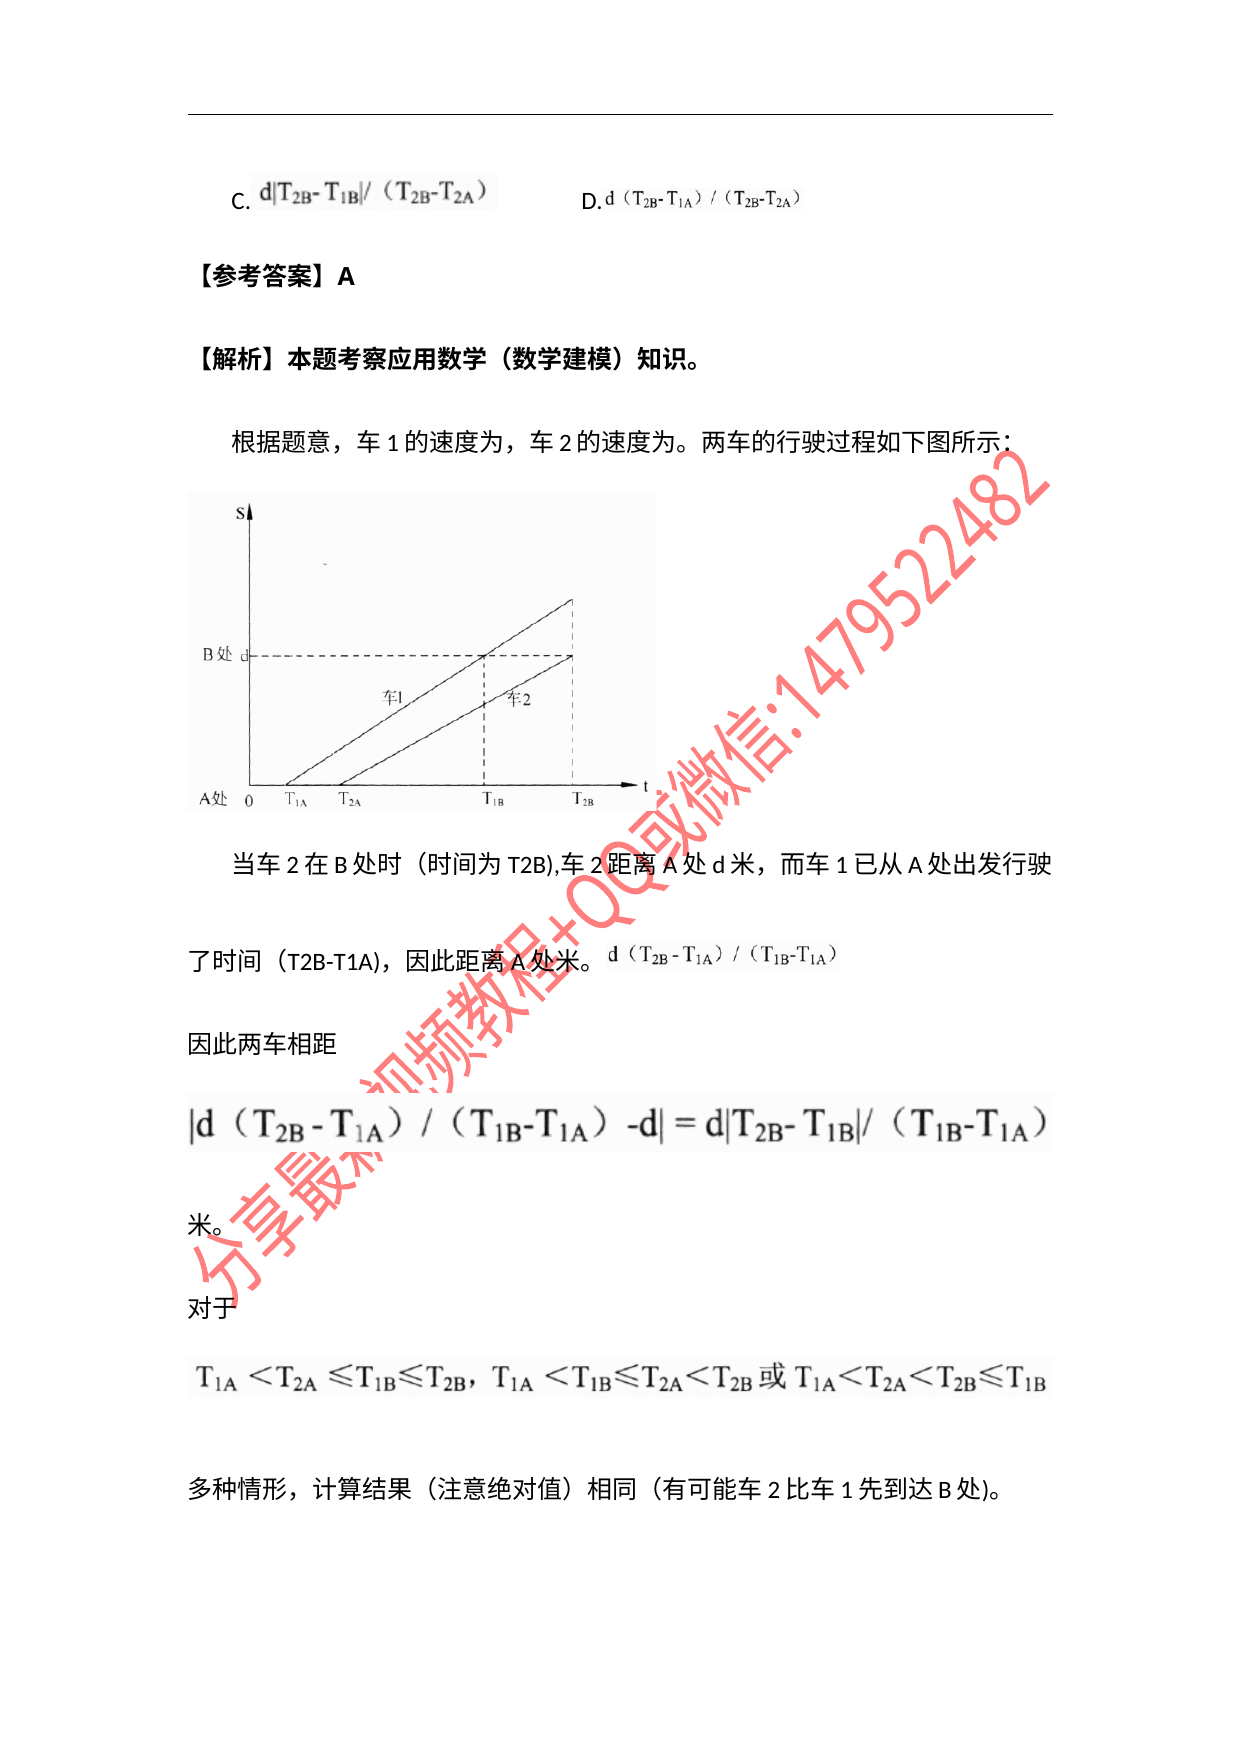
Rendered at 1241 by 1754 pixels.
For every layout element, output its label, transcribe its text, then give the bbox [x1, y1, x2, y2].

text 对于 [187, 1274, 1053, 1339]
text 多种情形，计算结果（注意绝对值）相同（有可能车2比车1先到达B处)。 [187, 1398, 1053, 1520]
picture [187, 1357, 1053, 1398]
picture [251, 173, 499, 210]
text 根据题意，车1的速度为，车2的速度为。两车的行驶过程如下图所示： [187, 408, 1053, 473]
text 【参考答案】A [187, 242, 1053, 307]
text 米。 [187, 1152, 1053, 1256]
picture [187, 491, 657, 811]
picture [187, 1093, 1053, 1152]
text 当车2在B处时（时间为T2B),车2距离A处d米，而车1已从A处出发行驶了时间（T2B-T1A)，因此距离A 处米。 [187, 830, 1053, 992]
picture [605, 942, 840, 971]
picture [602, 188, 805, 210]
text 【解析】本题考察应用数学（数学建模）知识。 [187, 325, 1053, 390]
text C. D. [187, 162, 1053, 227]
text 因此两车相距 [187, 1011, 1053, 1076]
